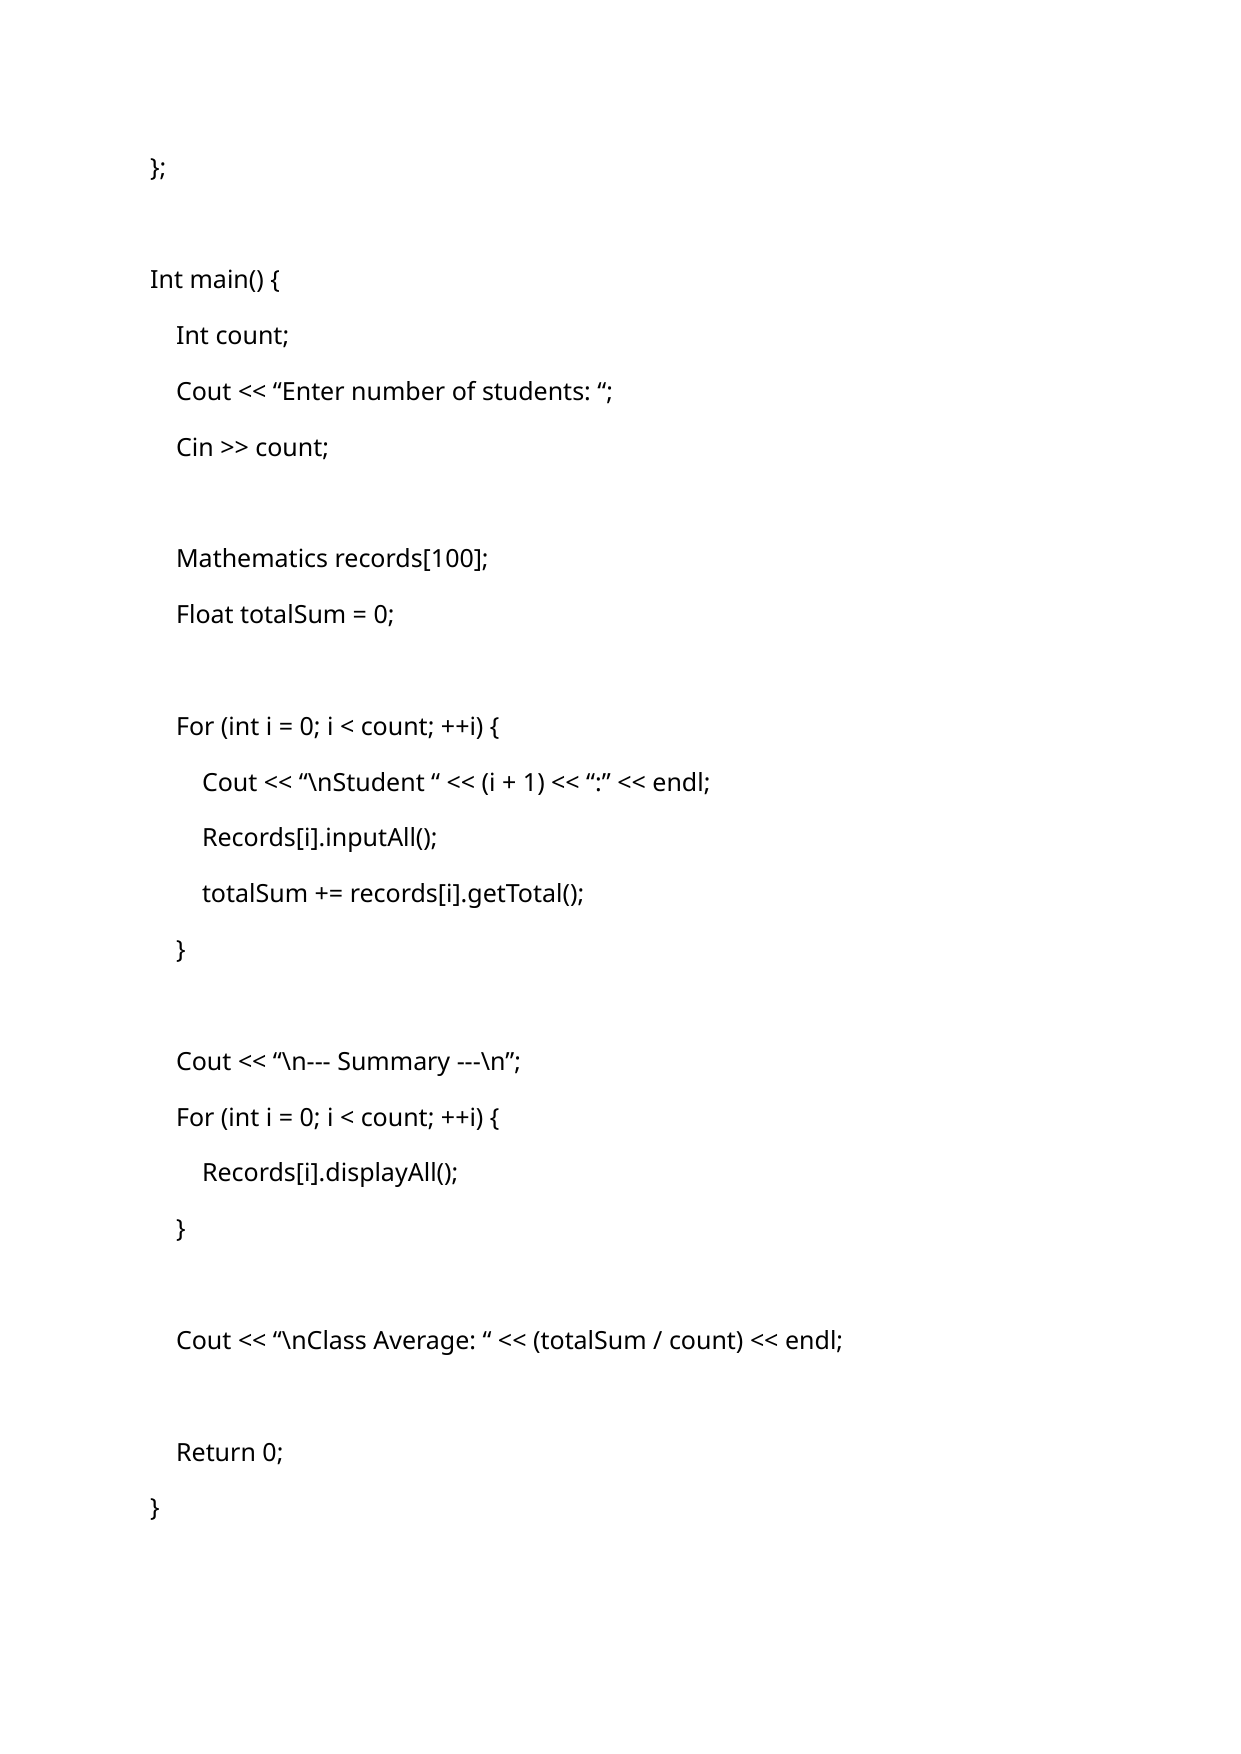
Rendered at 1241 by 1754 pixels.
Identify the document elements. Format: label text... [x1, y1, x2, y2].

text Mathematics records[100]; [150, 541, 1090, 575]
text Return 0; [150, 1434, 1090, 1468]
text Cout << “\n--- Summary ---\n”; [150, 1043, 1090, 1077]
text For (int i = 0; i < count; ++i) { [150, 708, 1090, 742]
text } [150, 932, 1090, 966]
text Cout << “Enter number of students: “; [150, 373, 1090, 407]
text } [150, 1211, 1090, 1245]
text Records[i].displayAll(); [150, 1155, 1090, 1189]
text Float totalSum = 0; [150, 597, 1090, 631]
text Records[i].inputAll(); [150, 820, 1090, 854]
text Cin >> count; [150, 429, 1090, 463]
text For (int i = 0; i < count; ++i) { [150, 1099, 1090, 1133]
text totalSum += records[i].getTotal(); [150, 876, 1090, 910]
text } [150, 1490, 1090, 1524]
text }; [150, 150, 1090, 184]
text Cout << “\nStudent “ << (i + 1) << “:” << endl; [150, 764, 1090, 798]
text Int main() { [150, 262, 1090, 296]
text Int count; [150, 317, 1090, 352]
text Cout << “\nClass Average: “ << (totalSum / count) << endl; [150, 1322, 1090, 1357]
